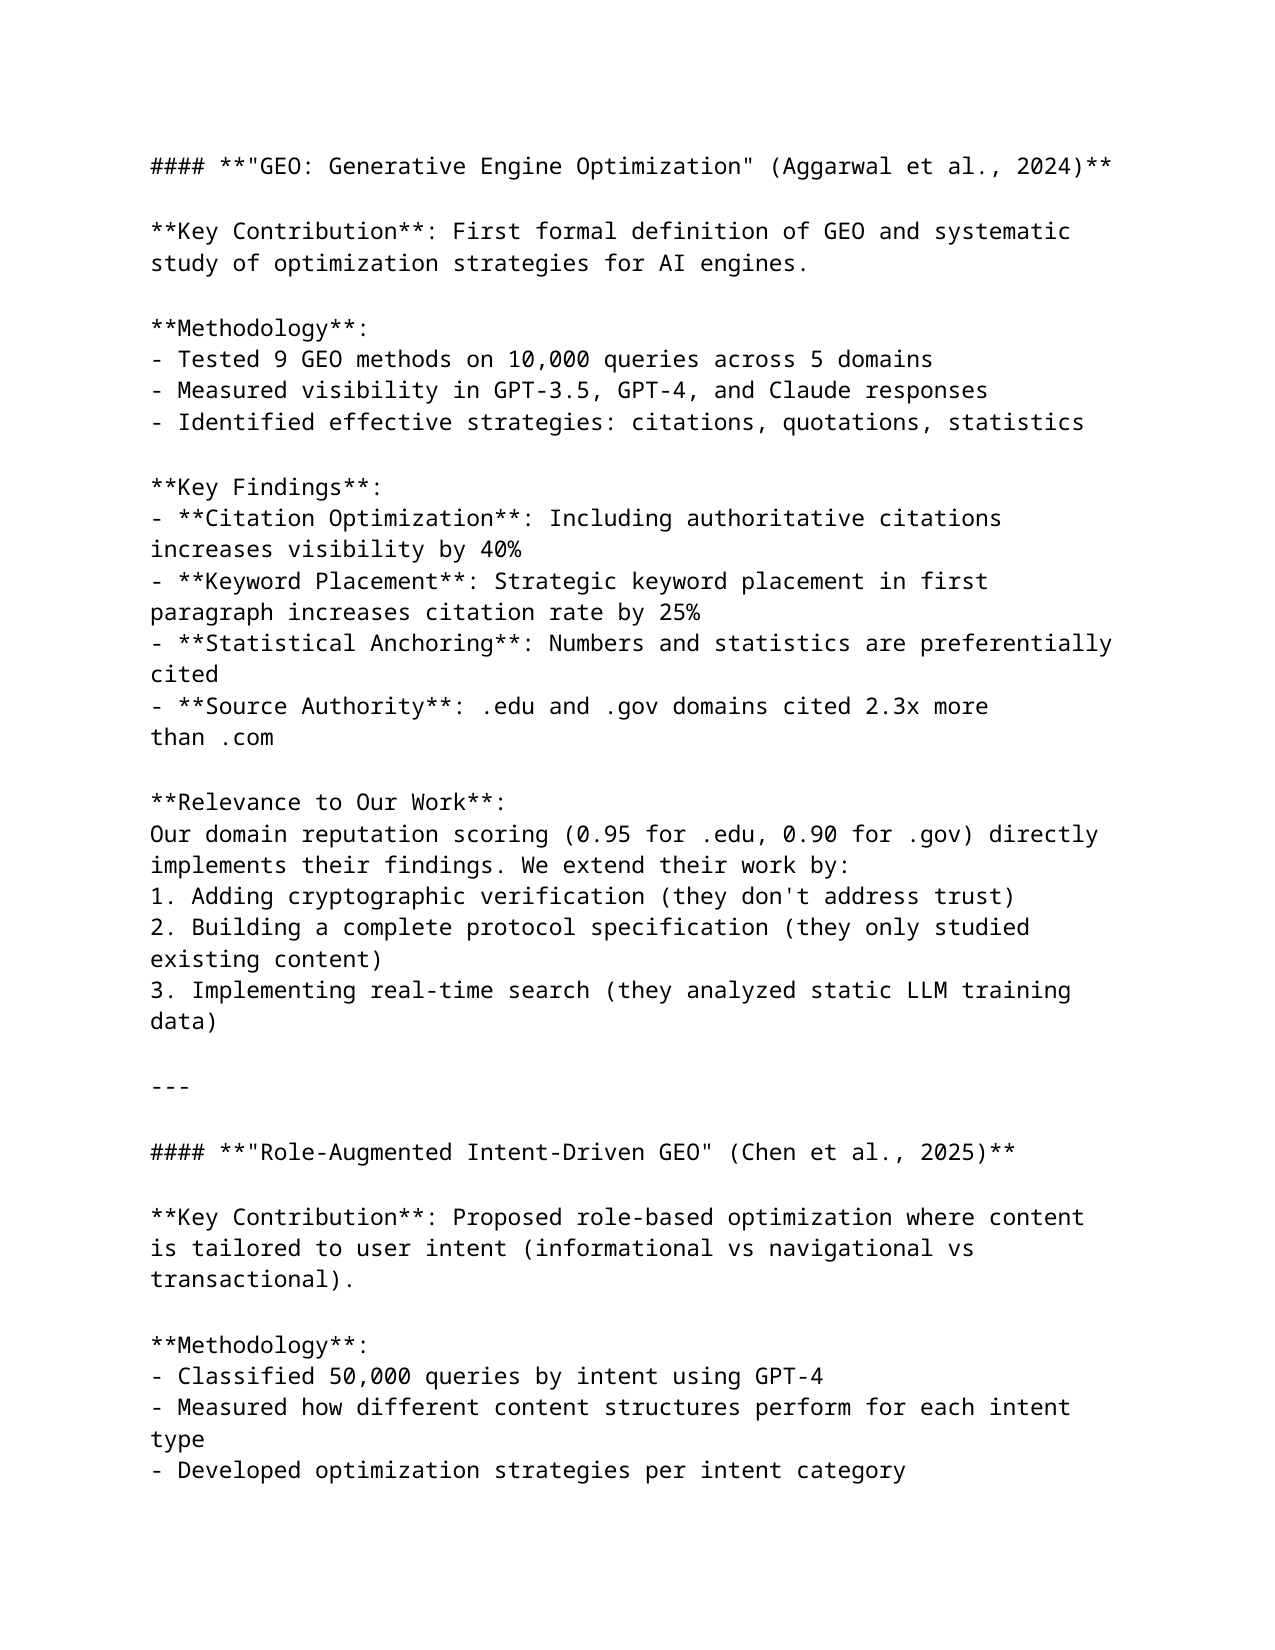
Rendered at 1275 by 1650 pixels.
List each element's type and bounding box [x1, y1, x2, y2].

text [150, 150, 1125, 1485]
